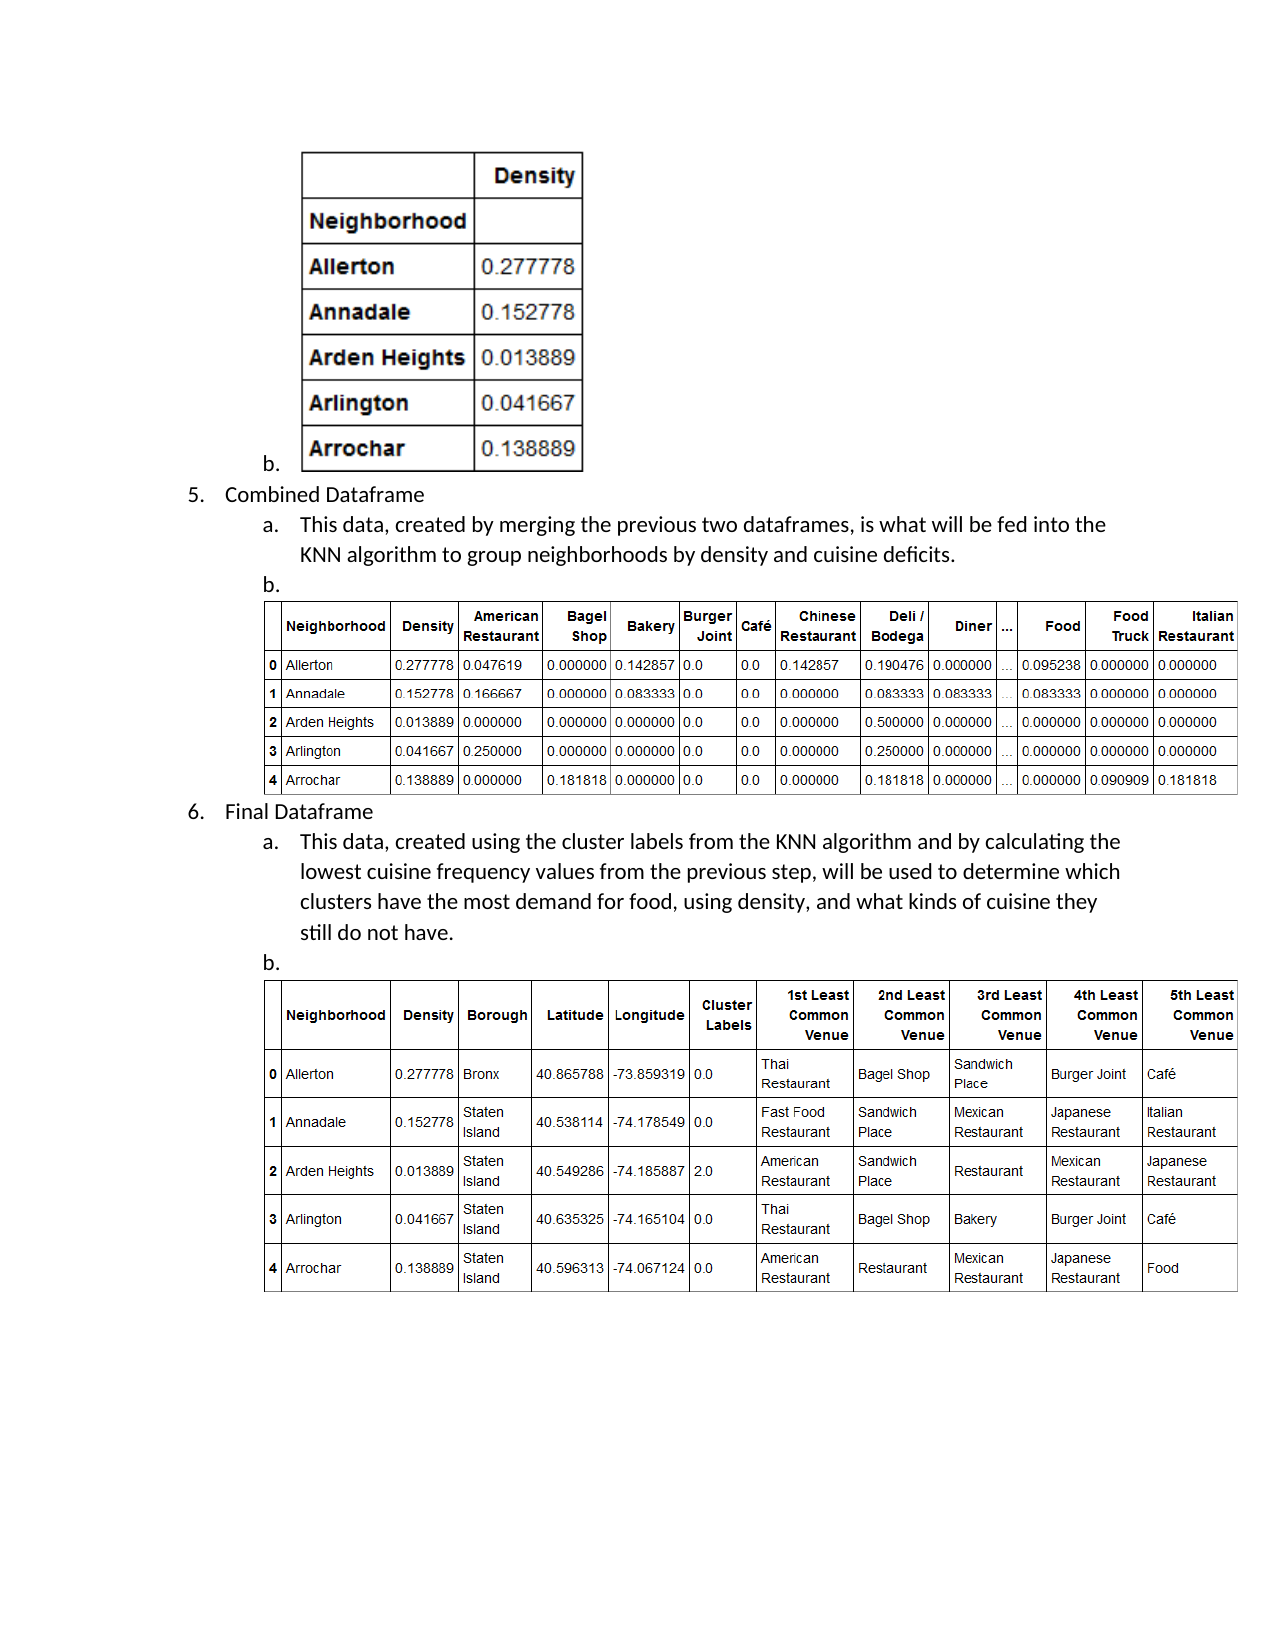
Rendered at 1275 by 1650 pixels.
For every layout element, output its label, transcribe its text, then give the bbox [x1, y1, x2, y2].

list Combined Dataframe [187, 480, 1125, 508]
list This data, created using the cluster labels from the KNN algorithm and by calculating the lowest cuisine frequency values from the previous step, will be used to determine which clusters have the most demand for food, using density, and what kinds of cuisine they still do not have. [262, 827, 1125, 946]
picture [262, 600, 1238, 795]
list This data, created by merging the previous two dataframes, is what will be fed into the KNN algorithm to group neighborhoods by density and cuisine deficits. [262, 510, 1125, 568]
picture [300, 150, 585, 472]
list Final Dataframe [187, 797, 1125, 825]
picture [262, 978, 1238, 1292]
